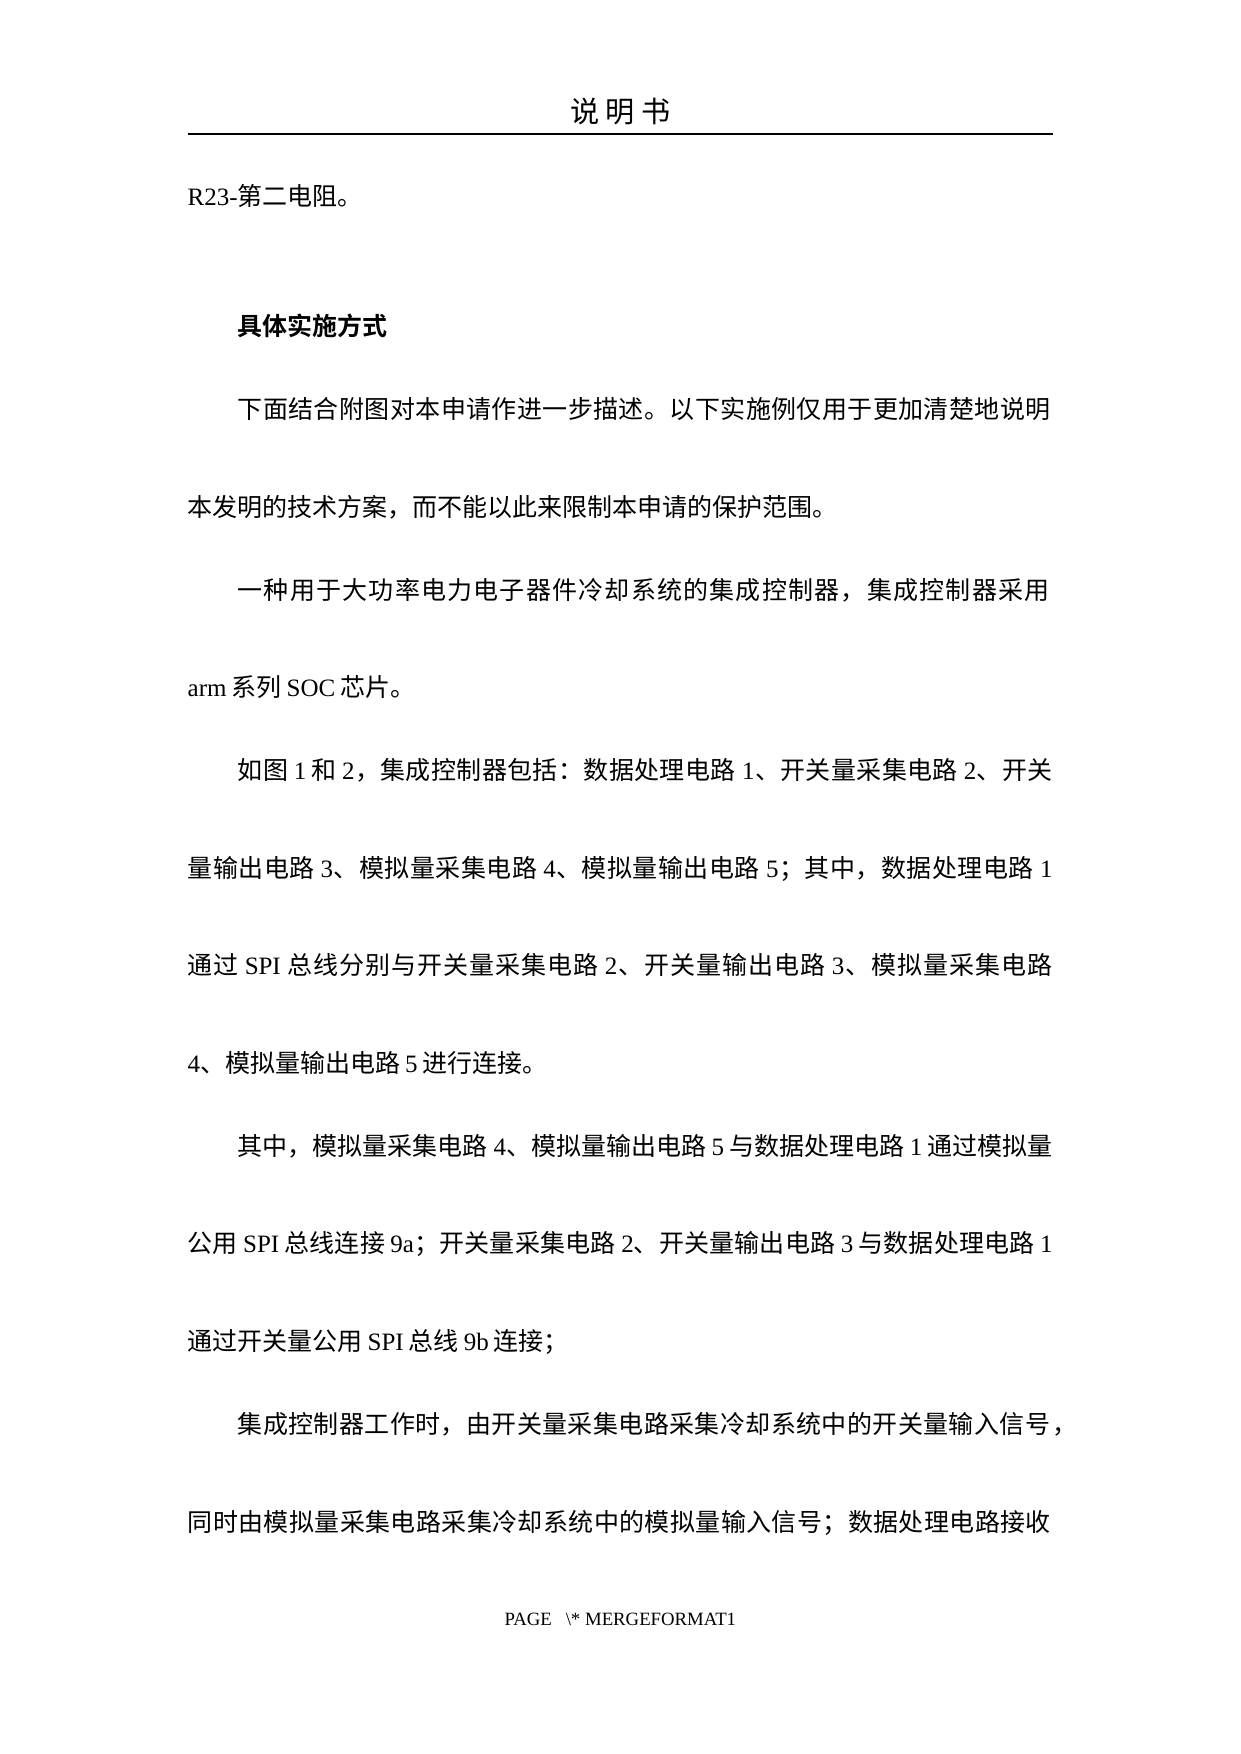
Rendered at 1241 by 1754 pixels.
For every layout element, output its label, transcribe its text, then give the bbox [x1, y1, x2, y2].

text 如图1和2，集成控制器包括：数据处理电路1、开关量采集电路2、开关量输出电路3、模拟量采集电路4、模拟量输出电路5；其中，数据处理电路1通过SPI总线分别与开关量采集电路2、开关量输出电路3、模拟量采集电路4、模拟量输出电路5进行连接。 [187, 736, 1053, 1094]
text 具体实施方式 [187, 292, 1053, 357]
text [187, 162, 1053, 227]
text 下面结合附图对本申请作进一步描述。以下实施例仅用于更加清楚地说明本发明的技术方案，而不能以此来限制本申请的保护范围。 [187, 375, 1053, 538]
text 其中，模拟量采集电路4、模拟量输出电路5与数据处理电路1通过模拟量公用SPI总线连接9a；开关量采集电路2、开关量输出电路3与数据处理电路1通过开关量公用SPI总线9b连接； [187, 1112, 1053, 1372]
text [187, 1390, 1053, 1553]
text 一种用于大功率电力电子器件冷却系统的集成控制器，集成控制器采用arm系列SOC芯片。 [187, 556, 1053, 718]
